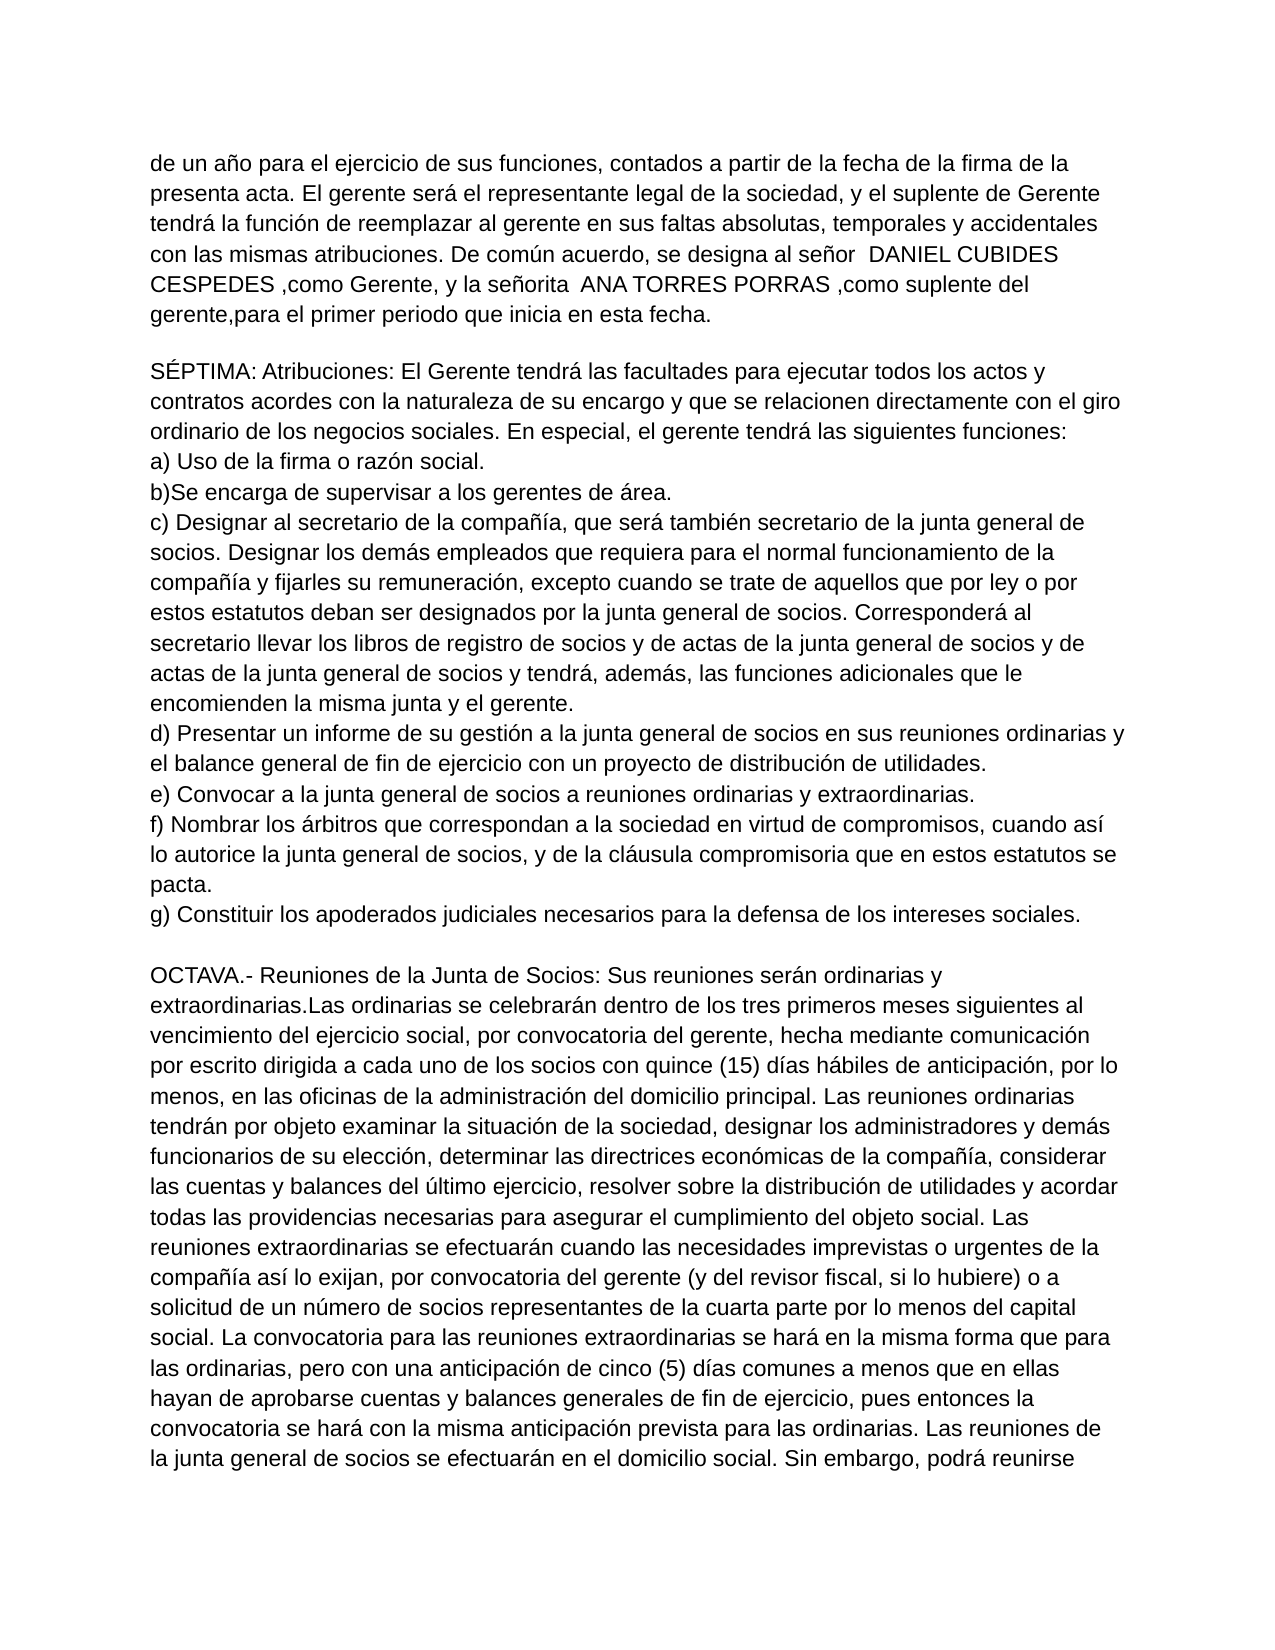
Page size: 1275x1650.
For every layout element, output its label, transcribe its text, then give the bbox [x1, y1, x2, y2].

text c) Designar al secretario de la compañía, que será también secretario de la junta general de socios. Designar los demás empleados que requiera para el normal funcionamiento de la compañía y fijarles su remuneración, excepto cuando se trate de aquellos que por ley o por estos estatutos deban ser designados por la junta general de socios. Corresponderá al secretario llevar los libros de registro de socios y de actas de la junta general de socios y de actas de la junta general de socios y tendrá, además, las funciones adicionales que le encomienden la misma junta y el gerente. [150, 509, 1125, 716]
text d) Presentar un informe de su gestión a la junta general de socios en sus reuniones ordinarias y el balance general de fin de ejercicio con un proyecto de distribución de utilidades. [150, 720, 1125, 777]
text g) Constituir los apoderados judiciales necesarios para la defensa de los intereses sociales. [150, 901, 1125, 928]
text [150, 962, 1125, 1471]
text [150, 150, 1125, 327]
text a) Uso de la firma o razón social. [150, 448, 1125, 474]
text e) Convocar a la junta general de socios a reuniones ordinarias y extraordinarias. [150, 781, 1125, 807]
text SÉPTIMA: Atribuciones: El Gerente tendrá las facultades para ejecutar todos los actos y contratos acordes con la naturaleza de su encargo y que se relacionen directamente con el giro ordinario de los negocios sociales. En especial, el gerente tendrá las siguientes funciones: [150, 358, 1125, 444]
text b)Se encarga de supervisar a los gerentes de área. [150, 478, 1125, 505]
text f) Nombrar los árbitros que correspondan a la sociedad en virtud de compromisos, cuando así lo autorice la junta general de socios, y de la cláusula compromisoria que en estos estatutos se pacta. [150, 811, 1125, 897]
